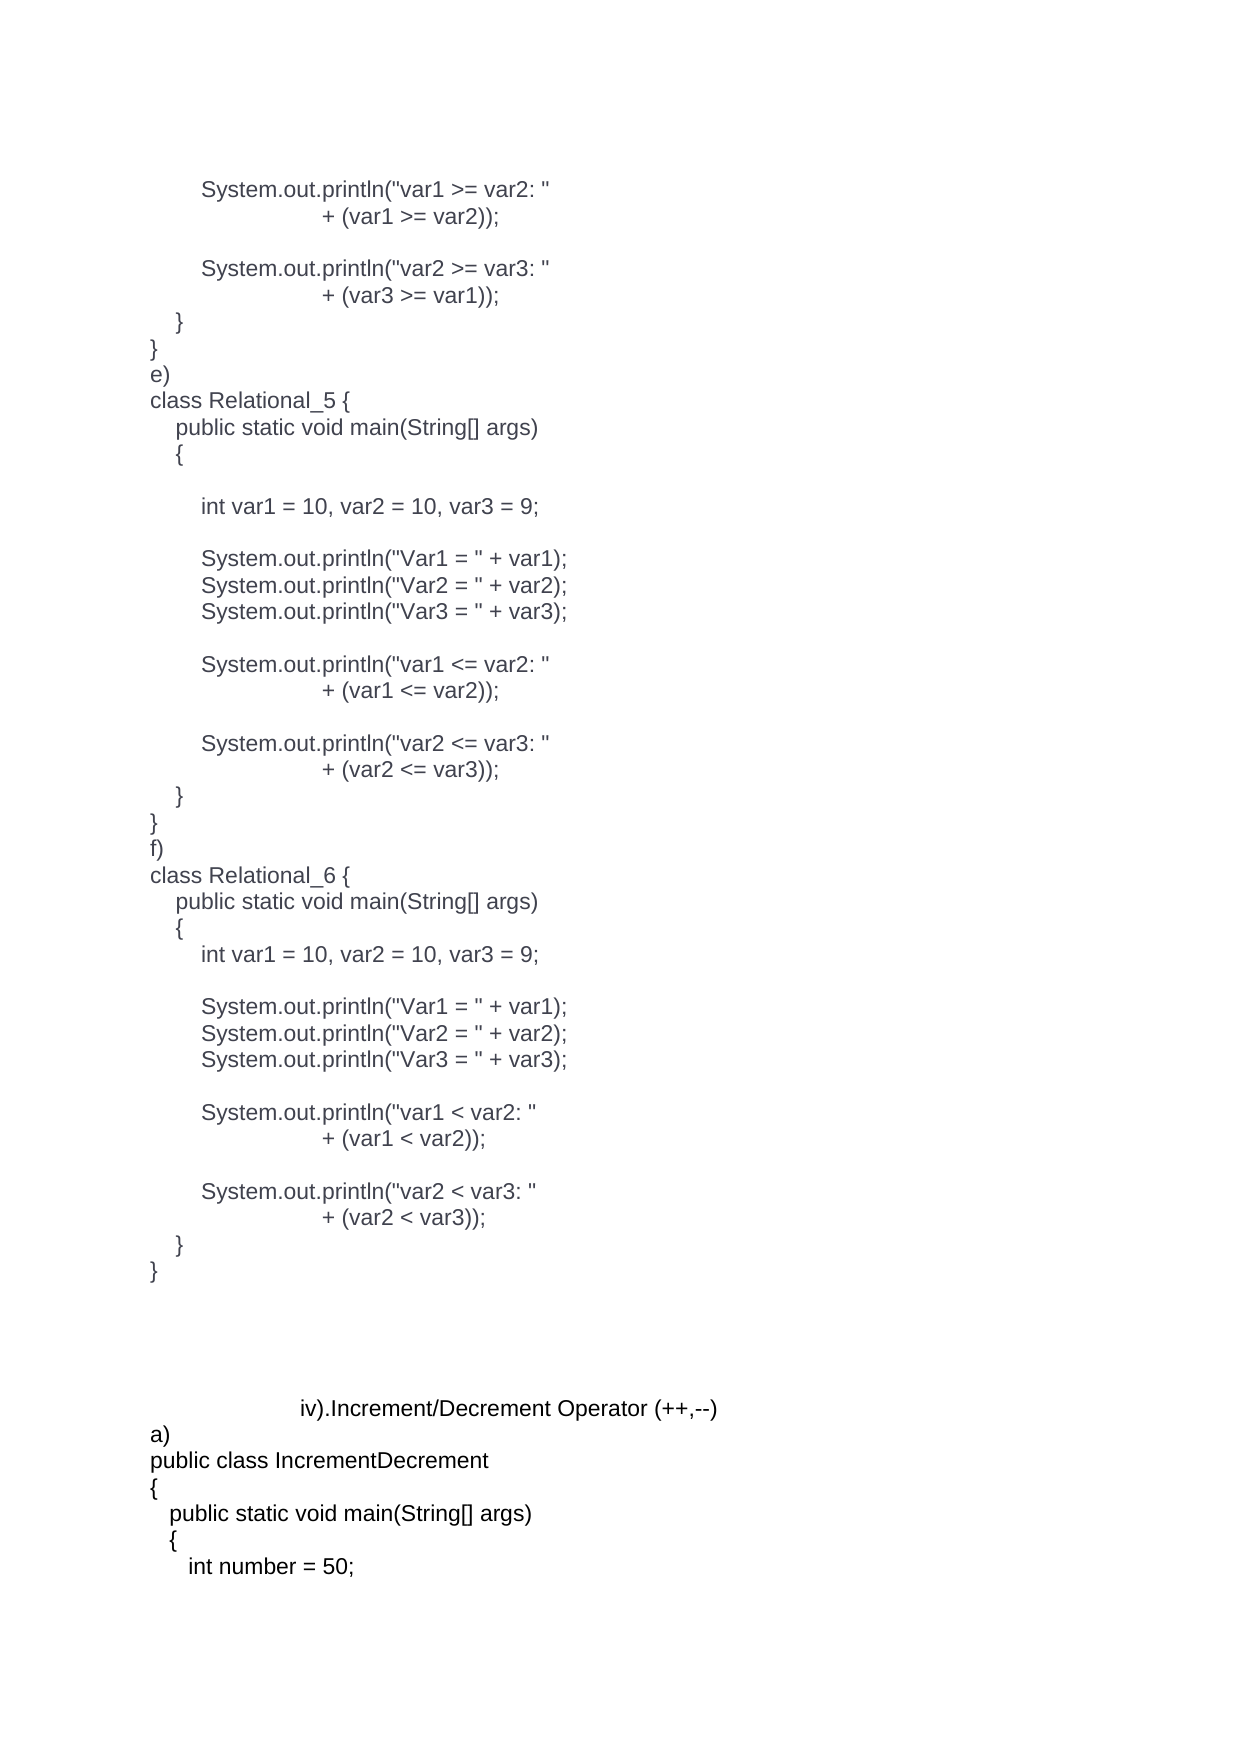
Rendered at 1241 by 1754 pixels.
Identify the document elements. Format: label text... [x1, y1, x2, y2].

text public static void main(String[] args) [150, 888, 1090, 914]
text } [150, 809, 1090, 835]
text public static void main(String[] args) [150, 413, 1090, 440]
text { [150, 914, 1090, 941]
text System.out.println("Var1 = " + var1); [150, 993, 1090, 1020]
text System.out.println("Var1 = " + var1); [150, 545, 1090, 572]
text class Relational_5 { [150, 387, 1090, 413]
text + (var1 >= var2)); [150, 203, 1090, 229]
text System.out.println("var2 >= var3: " [150, 255, 1090, 282]
text int var1 = 10, var2 = 10, var3 = 9; [150, 941, 1090, 967]
text e) [150, 361, 1090, 387]
text public static void main(String[] args) [150, 1500, 1090, 1526]
text } [150, 1257, 1090, 1283]
text } [150, 334, 1090, 361]
text + (var2 <= var3)); [150, 756, 1090, 782]
text System.out.println("Var3 = " + var3); [150, 598, 1090, 624]
text System.out.println("var1 < var2: " [150, 1099, 1090, 1125]
text System.out.println("var1 >= var2: " [150, 176, 1090, 203]
text { [150, 1526, 1090, 1553]
text + (var3 >= var1)); [150, 282, 1090, 308]
text } [150, 308, 1090, 334]
text } [150, 1231, 1090, 1257]
text iv).Increment/Decrement Operator (++,--) [150, 1394, 1090, 1421]
text { [150, 440, 1090, 466]
text System.out.println("Var2 = " + var2); [150, 572, 1090, 598]
text System.out.println("var2 < var3: " [150, 1178, 1090, 1204]
text System.out.println("var2 <= var3: " [150, 730, 1090, 756]
text System.out.println("Var2 = " + var2); [150, 1020, 1090, 1046]
text int var1 = 10, var2 = 10, var3 = 9; [150, 493, 1090, 519]
text class Relational_6 { [150, 862, 1090, 888]
text + (var2 < var3)); [150, 1204, 1090, 1231]
text public class IncrementDecrement [150, 1447, 1090, 1473]
text System.out.println("var1 <= var2: " [150, 651, 1090, 677]
text { [150, 1473, 1090, 1500]
text System.out.println("Var3 = " + var3); [150, 1046, 1090, 1072]
text + (var1 < var2)); [150, 1125, 1090, 1151]
text a) [150, 1421, 1090, 1447]
text int number = 50; [150, 1553, 1090, 1579]
text } [150, 782, 1090, 809]
text f) [150, 835, 1090, 862]
text + (var1 <= var2)); [150, 677, 1090, 703]
